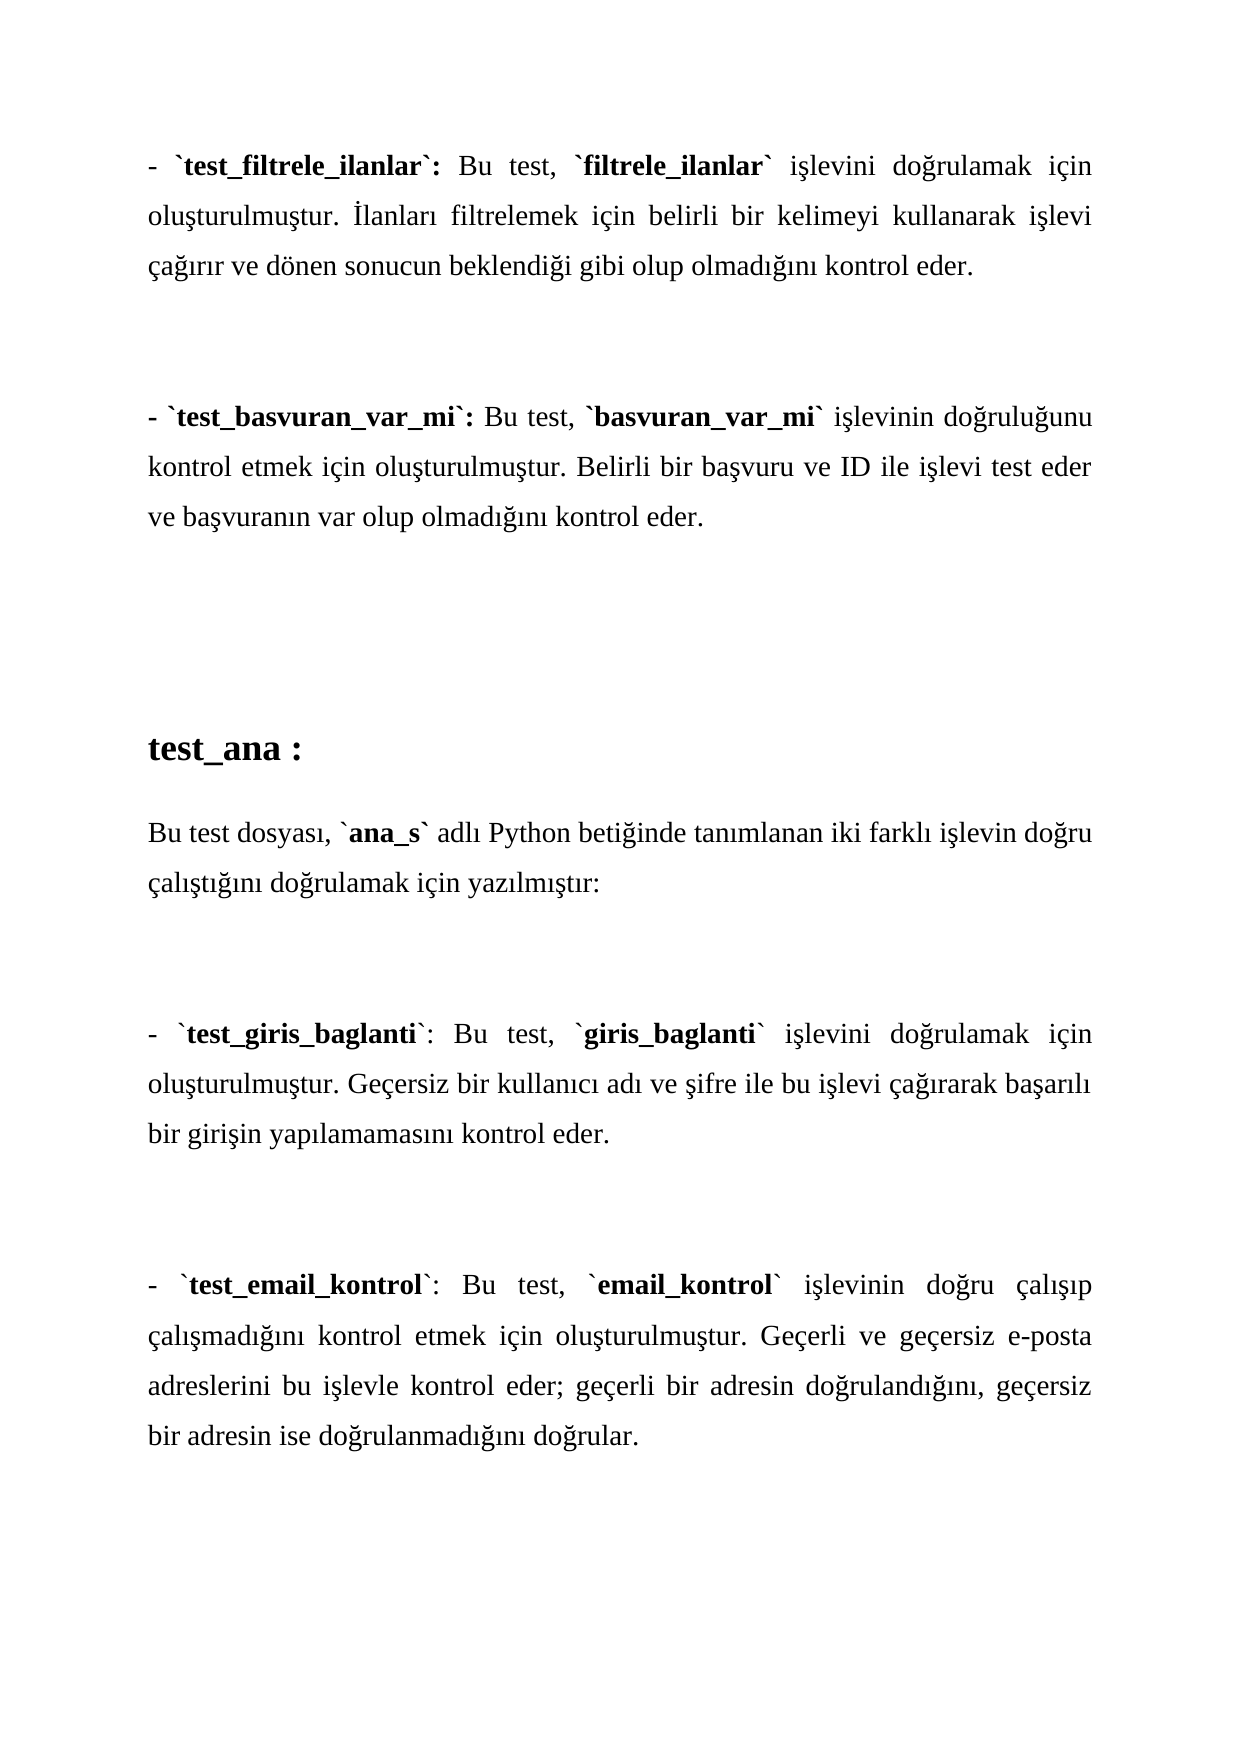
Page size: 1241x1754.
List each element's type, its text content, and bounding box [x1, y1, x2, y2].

text - `test_filtrele_ilanlar`: Bu test, `filtrele_ilanlar` işlevini doğrulamak için oluşturulmuştur. İlanları filtrelemek için belirli bir kelimeyi kullanarak işlevi çağırır ve dönen sonucun beklendiği gibi olup olmadığını kontrol eder. [148, 148, 1093, 282]
text test_ana : [148, 725, 1093, 768]
text - `test_giris_baglanti`: Bu test, `giris_baglanti` işlevini doğrulamak için oluşturulmuştur. Geçersiz bir kullanıcı adı ve şifre ile bu işlevi çağırarak başarılı bir girişin yapılamamasını kontrol eder. [148, 1016, 1093, 1150]
text Bu test dosyası, `ana_s` adlı Python betiğinde tanımlanan iki farklı işlevin doğru çalıştığını doğrulamak için yazılmıştır: [148, 815, 1093, 899]
text - `test_email_kontrol`: Bu test, `email_kontrol` işlevinin doğru çalışıp çalışmadığını kontrol etmek için oluşturulmuştur. Geçerli ve geçersiz e-posta adreslerini bu işlevle kontrol eder; geçerli bir adresin doğrulandığını, geçersiz bir adresin ise doğrulanmadığını doğrular. [148, 1267, 1093, 1452]
text - `test_basvuran_var_mi`: Bu test, `basvuran_var_mi` işlevinin doğruluğunu kontrol etmek için oluşturulmuştur. Belirli bir başvuru ve ID ile işlevi test eder ve başvuranın var olup olmadığını kontrol eder. [148, 399, 1093, 533]
